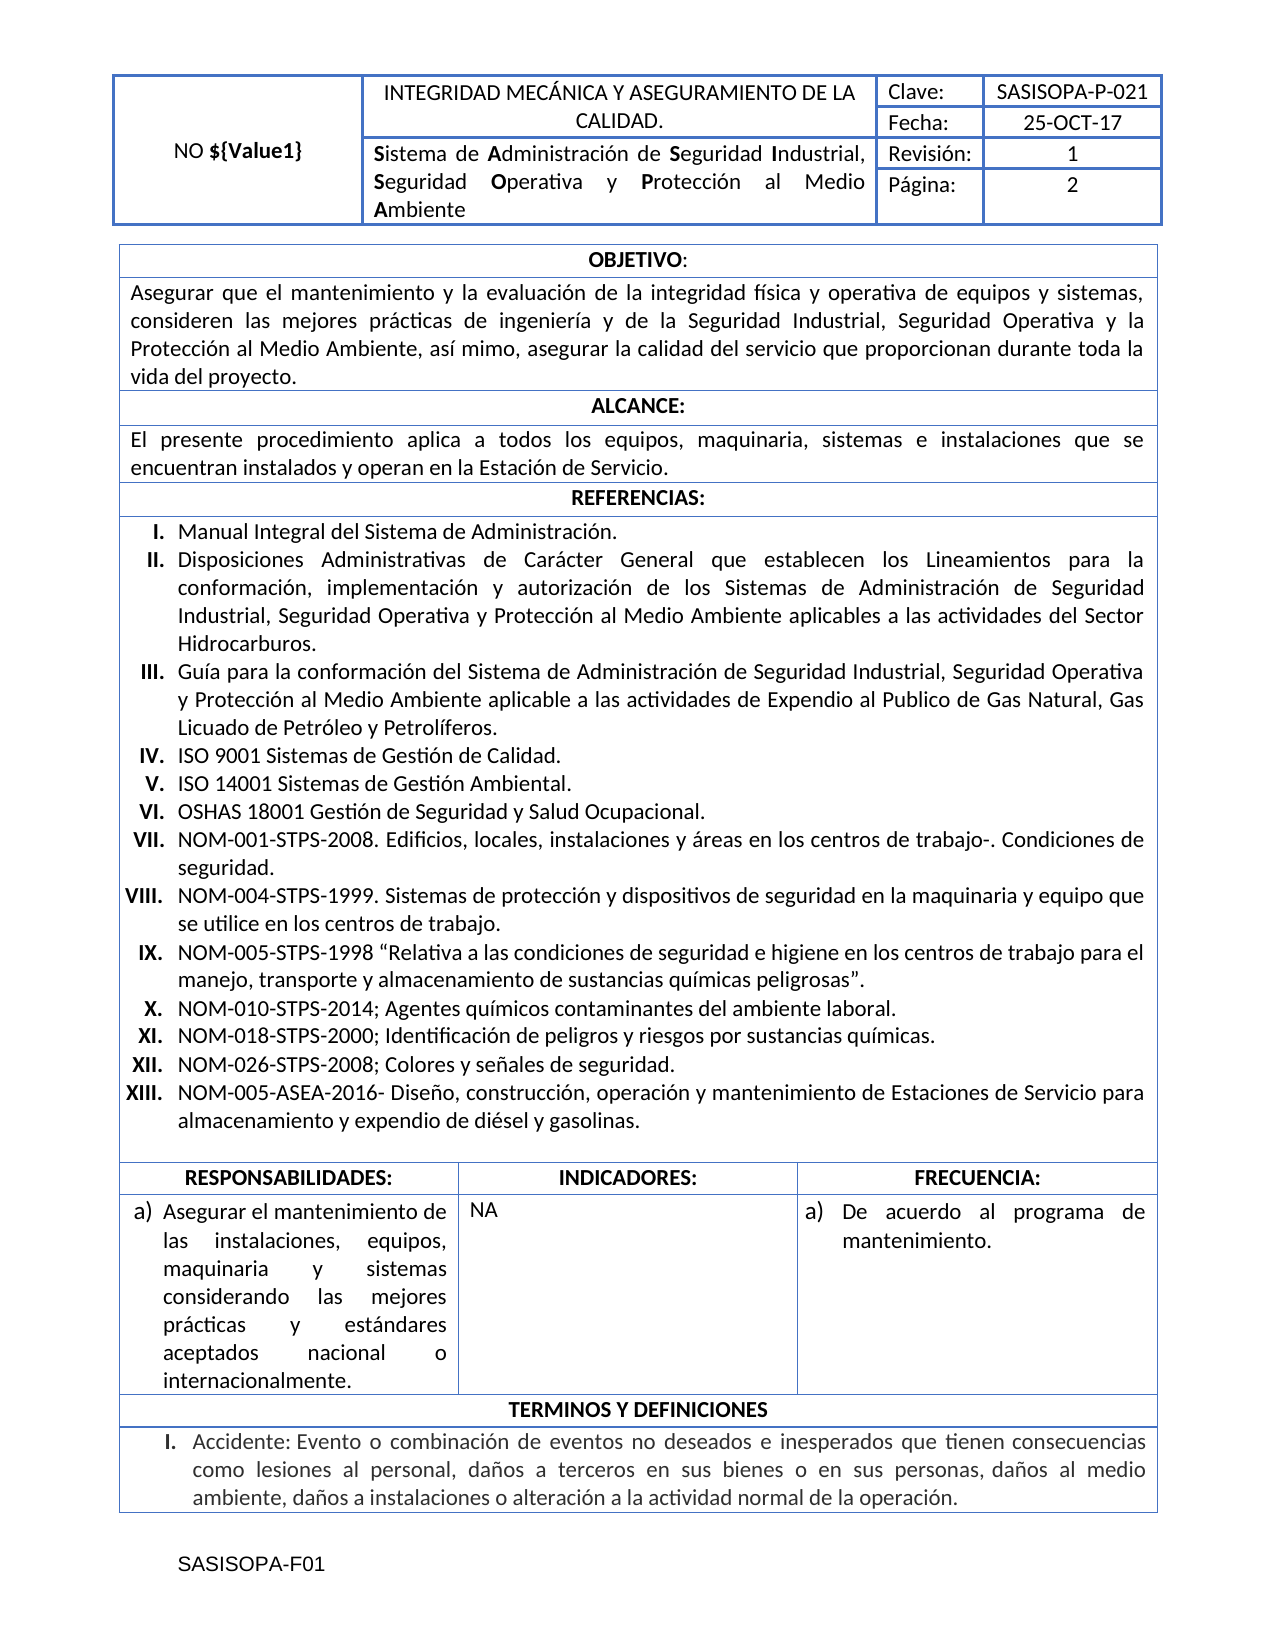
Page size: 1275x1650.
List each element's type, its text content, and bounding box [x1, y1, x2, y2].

table_cell TERMINOS Y DEFINICIONES [120, 1395, 1157, 1426]
table_cell INDICADORES: [459, 1163, 797, 1194]
table_cell El presente procedimiento aplica a todos los equipos, maquinaria, sistemas e instalaciones que se encuentran instalados y operan en la Estación de Servicio. [120, 426, 1157, 482]
table_cell NA [459, 1195, 797, 1394]
table_cell REFERENCIAS: [120, 483, 1157, 516]
table_cell OBJETIVO: [120, 245, 1157, 277]
table_cell FRECUENCIA: [798, 1163, 1157, 1194]
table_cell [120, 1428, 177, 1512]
table_cell Manual Integral del Sistema de Administración. Disposiciones Administrativas de Carácter General que establecen los Lineamientos para la conformación, implementación y autorización de los Sistemas de Administración de Seguridad Industrial, Seguridad Operativa y Protección al Medio Ambiente aplicables a las actividades del Sector Hidrocarburos. Guía para la conformación del Sistema de Administración de Seguridad Industrial, Seguridad Operativa y Protección al Medio Ambiente aplicable a las actividades de Expendio al Publico de Gas Natural, Gas Licuado de Petróleo y Petrolíferos. ISO 9001 Sistemas de Gestión de Calidad. ISO 14001 Sistemas de Gestión Ambiental. OSHAS 18001 Gestión de Seguridad y Salud Ocupacional. NOM-001-STPS-2008. Edificios, locales, instalaciones y áreas en los centros de trabajo-. Condiciones de seguridad. NOM-004-STPS-1999. Sistemas de protección y dispositivos de seguridad en la maquinaria y equipo que se utilice en los centros de trabajo. NOM-005-STPS-1998 “Relativa a las condiciones de seguridad e higiene en los centros de trabajo para el manejo, transporte y almacenamiento de sustancias químicas peligrosas”. NOM-010-STPS-2014; Agentes químicos contaminantes del ambiente laboral. NOM-018-STPS-2000; Identificación de peligros y riesgos por sustancias químicas. NOM-026-STPS-2008; Colores y señales de seguridad. NOM-005-ASEA-2016- Diseño, construcción, operación y mantenimiento de Estaciones de Servicio para almacenamiento y expendio de diésel y gasolinas. [120, 517, 1157, 1162]
table_cell Asegurar que el mantenimiento y la evaluación de la integridad física y operativa de equipos y sistemas, consideren las mejores prácticas de ingeniería y de la Seguridad Industrial, Seguridad Operativa y la Protección al Medio Ambiente, así mimo, asegurar la calidad del servicio que proporcionan durante toda la vida del proyecto. [120, 278, 1157, 390]
table_cell ALCANCE: [120, 391, 1157, 424]
table_cell Asegurar el mantenimiento de las instalaciones, equipos, maquinaria y sistemas considerando las mejores prácticas y estándares aceptados nacional o internacionalmente. [120, 1195, 458, 1394]
table_cell RESPONSABILIDADES: [120, 1163, 458, 1194]
table_cell De acuerdo al programa de mantenimiento. [798, 1195, 1157, 1394]
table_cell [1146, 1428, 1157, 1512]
